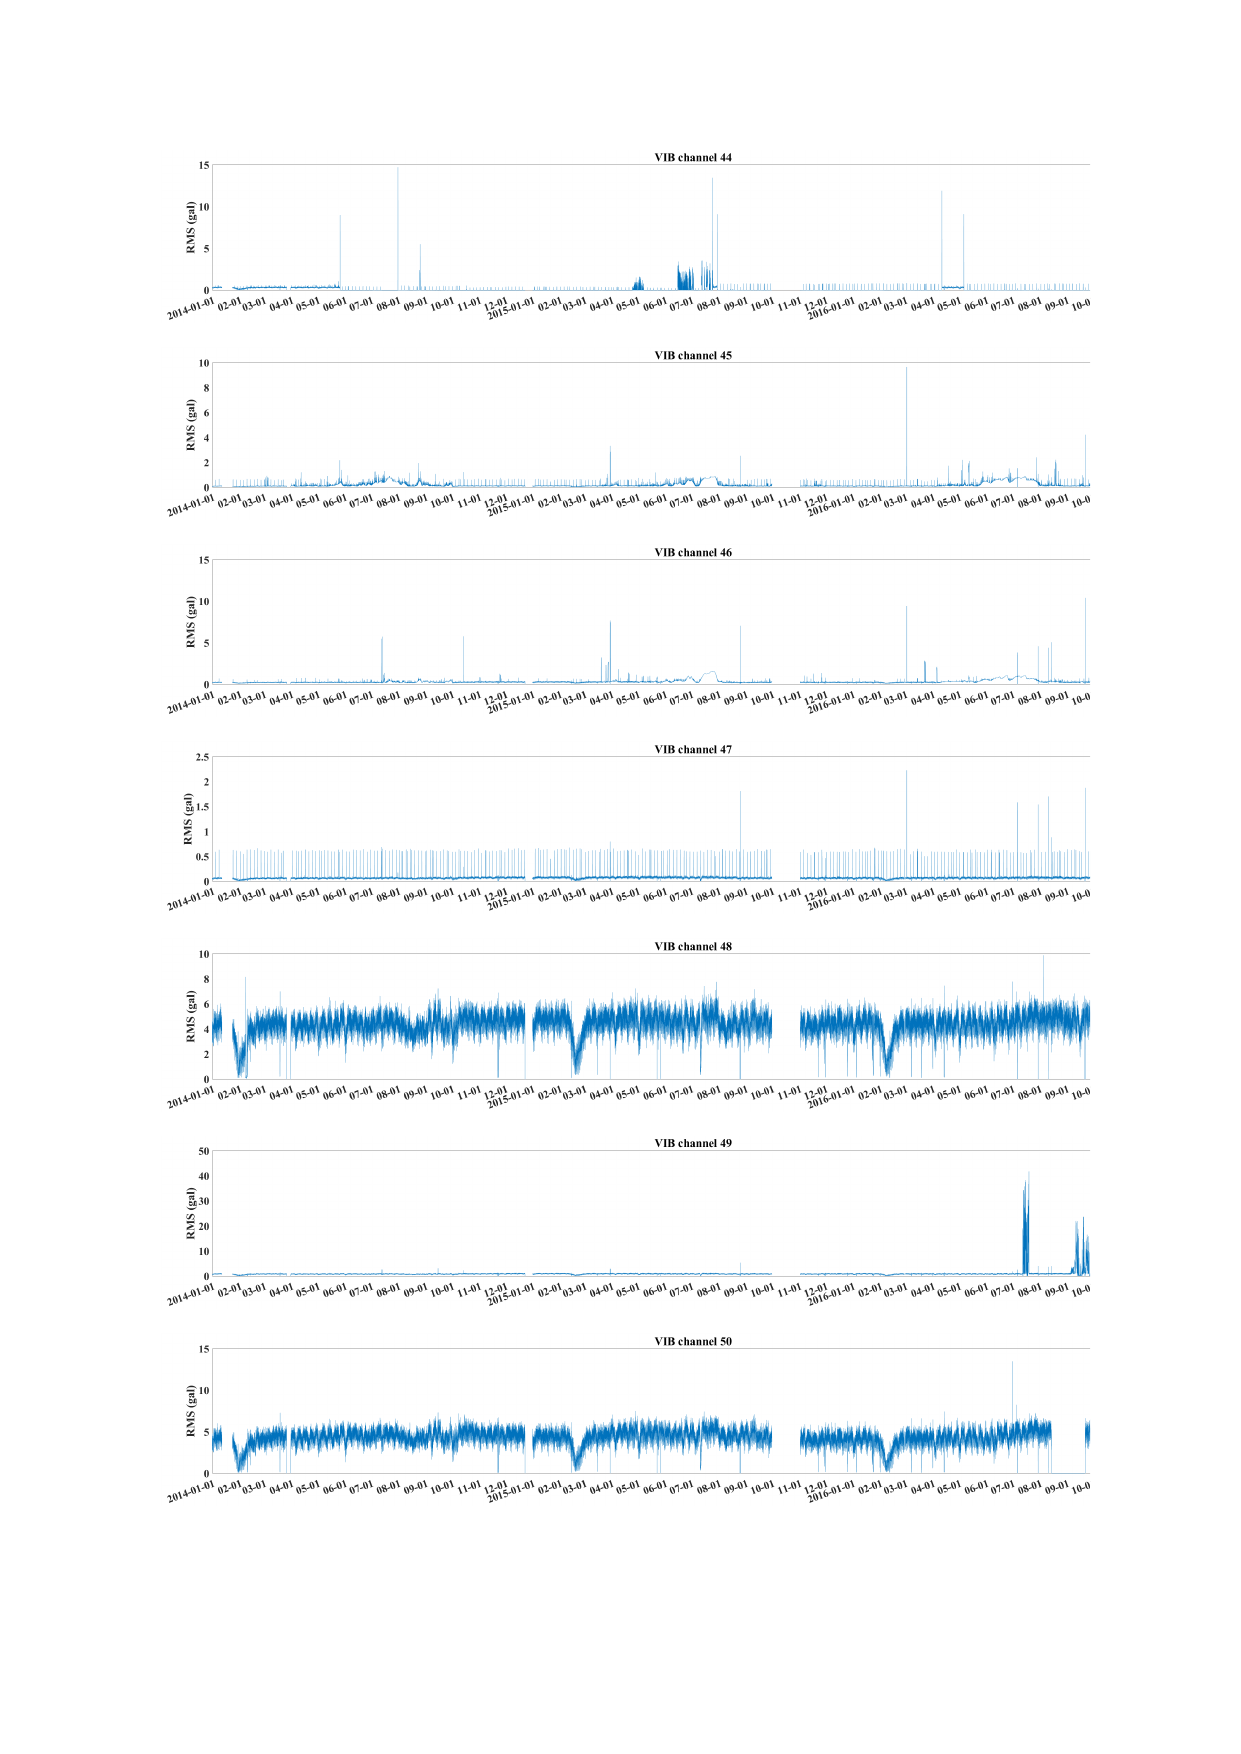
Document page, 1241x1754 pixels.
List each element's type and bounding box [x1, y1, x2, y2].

table_cell [150, 1136, 1090, 1333]
picture [161, 938, 1091, 1112]
table_cell [150, 742, 1090, 939]
picture [161, 150, 1091, 323]
table_cell [150, 347, 1090, 544]
picture [161, 347, 1091, 520]
picture [161, 741, 1091, 914]
table_cell [150, 150, 1090, 347]
table_cell [150, 1333, 1090, 1530]
picture [161, 1136, 1091, 1309]
table_cell [150, 939, 1090, 1136]
picture [161, 1333, 1091, 1506]
picture [161, 544, 1091, 717]
table_cell [150, 544, 1090, 742]
